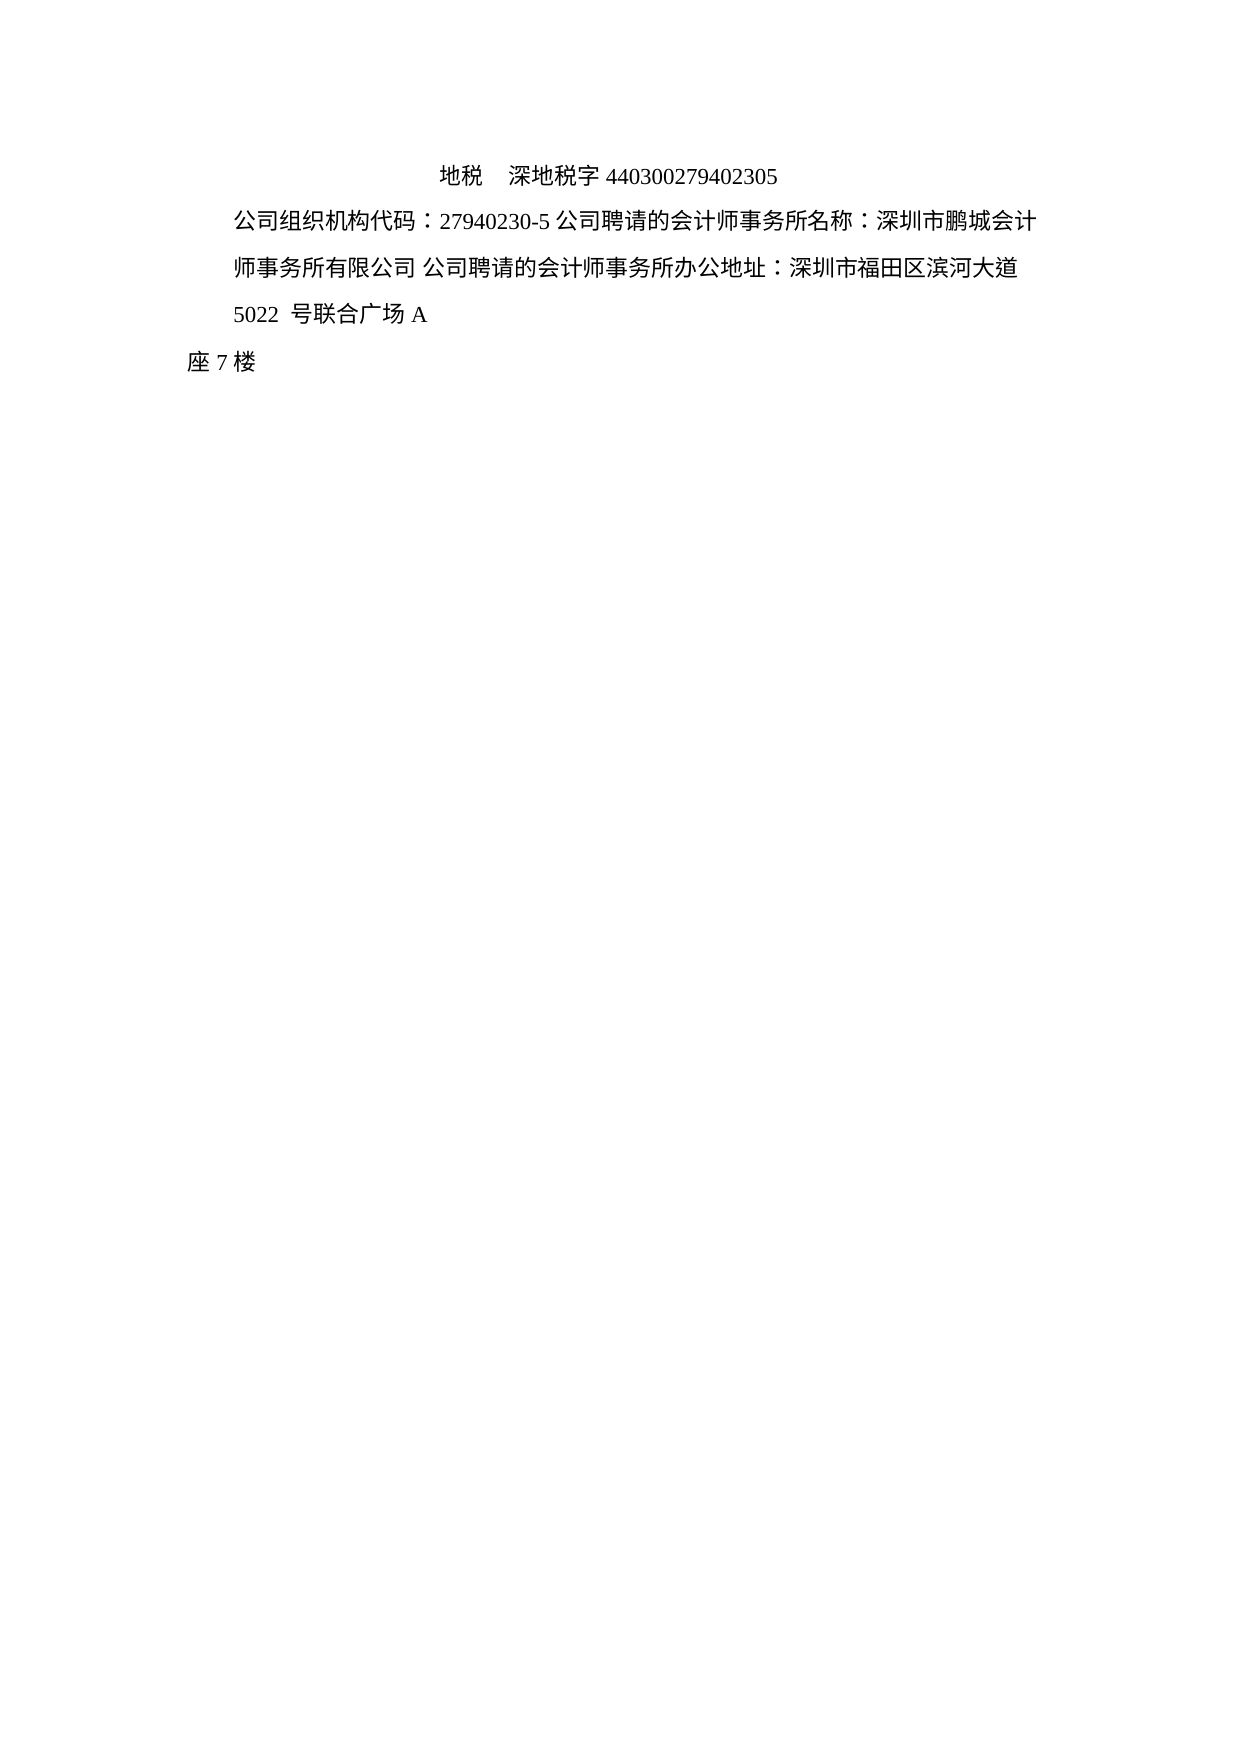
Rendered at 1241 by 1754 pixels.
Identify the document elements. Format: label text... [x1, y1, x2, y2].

text 地税 深地税字 440300279402305 [439, 160, 1065, 191]
text 公司组织机构代码：27940230-5 公司聘请的会计师事务所名称：深圳市鹏城会计师事务所有限公司 公司聘请的会计师事务所办公地址：深圳市福田区滨河大道 5022 号联合广场 A [233, 205, 1042, 329]
text 座 7 楼 [187, 346, 1065, 377]
